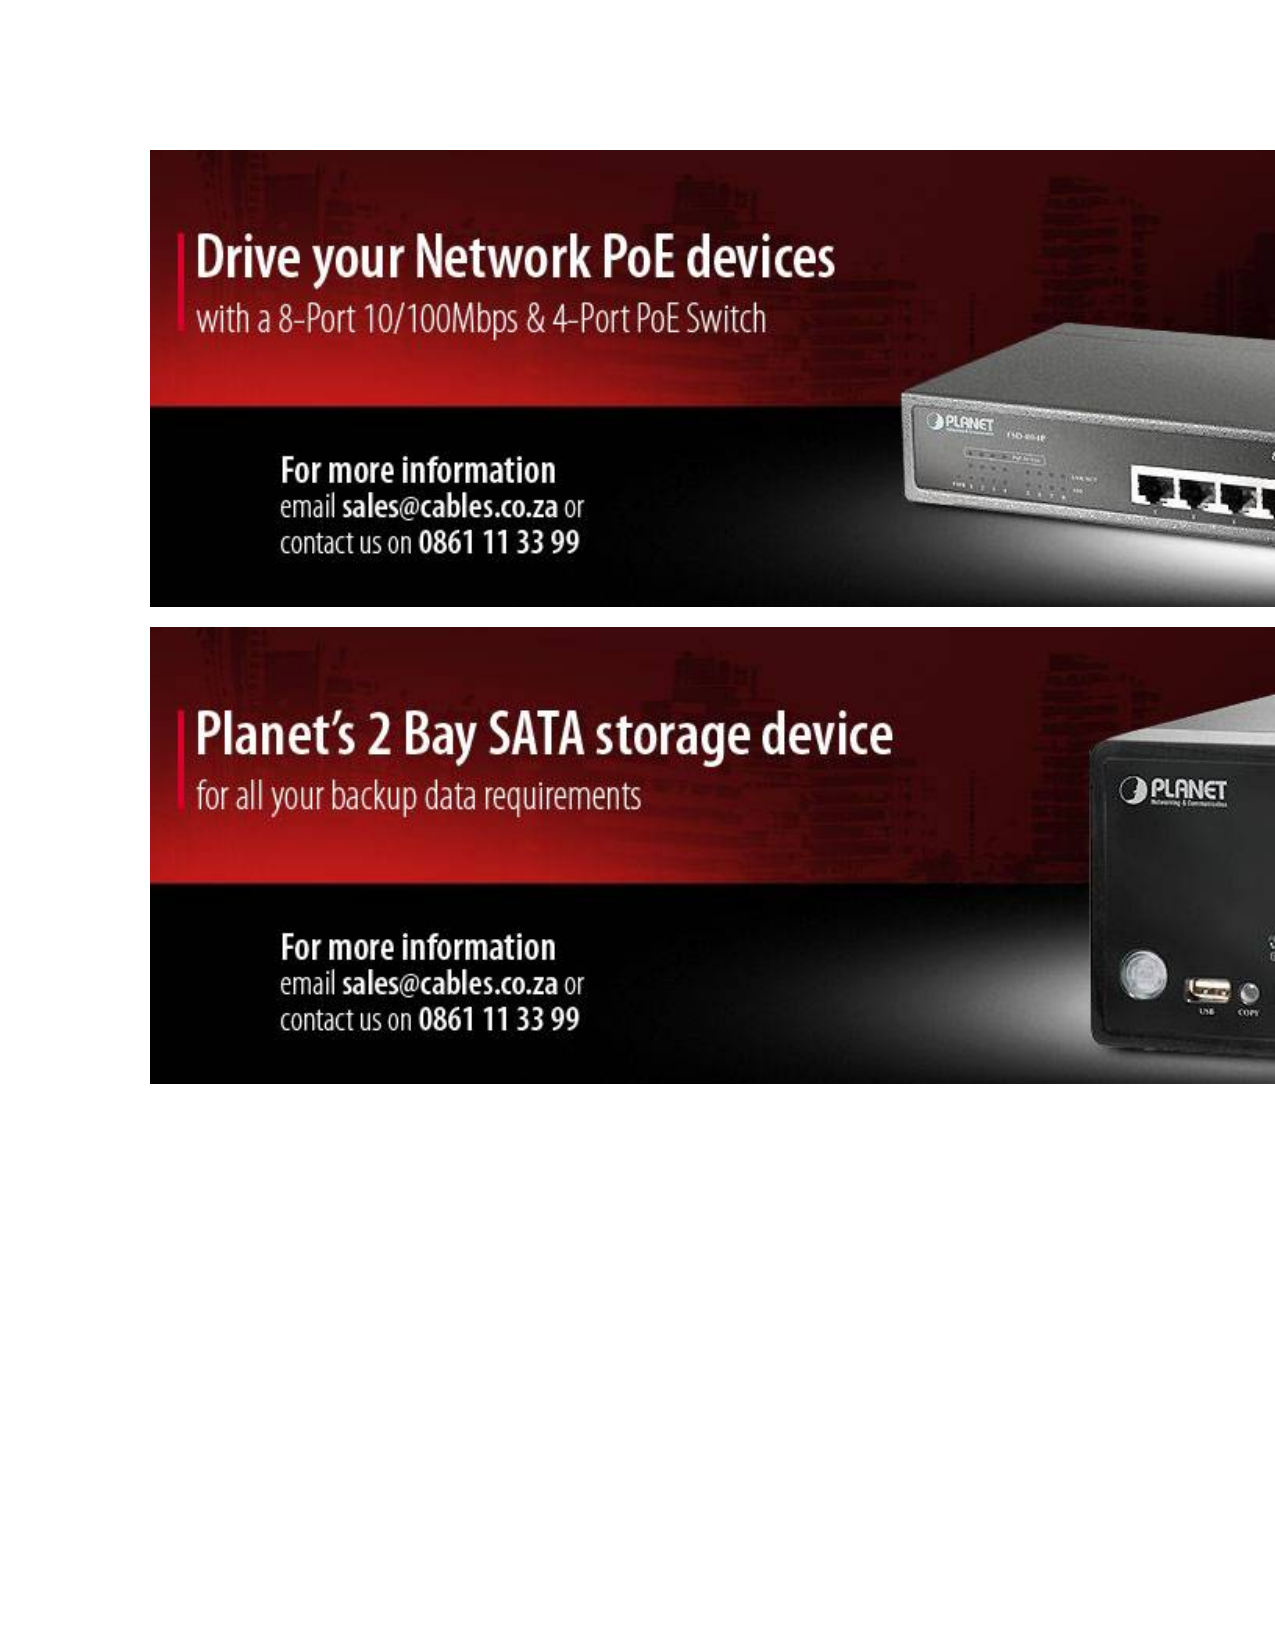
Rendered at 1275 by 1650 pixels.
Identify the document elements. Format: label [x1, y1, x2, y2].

picture [150, 627, 1275, 1084]
picture [150, 150, 1275, 607]
